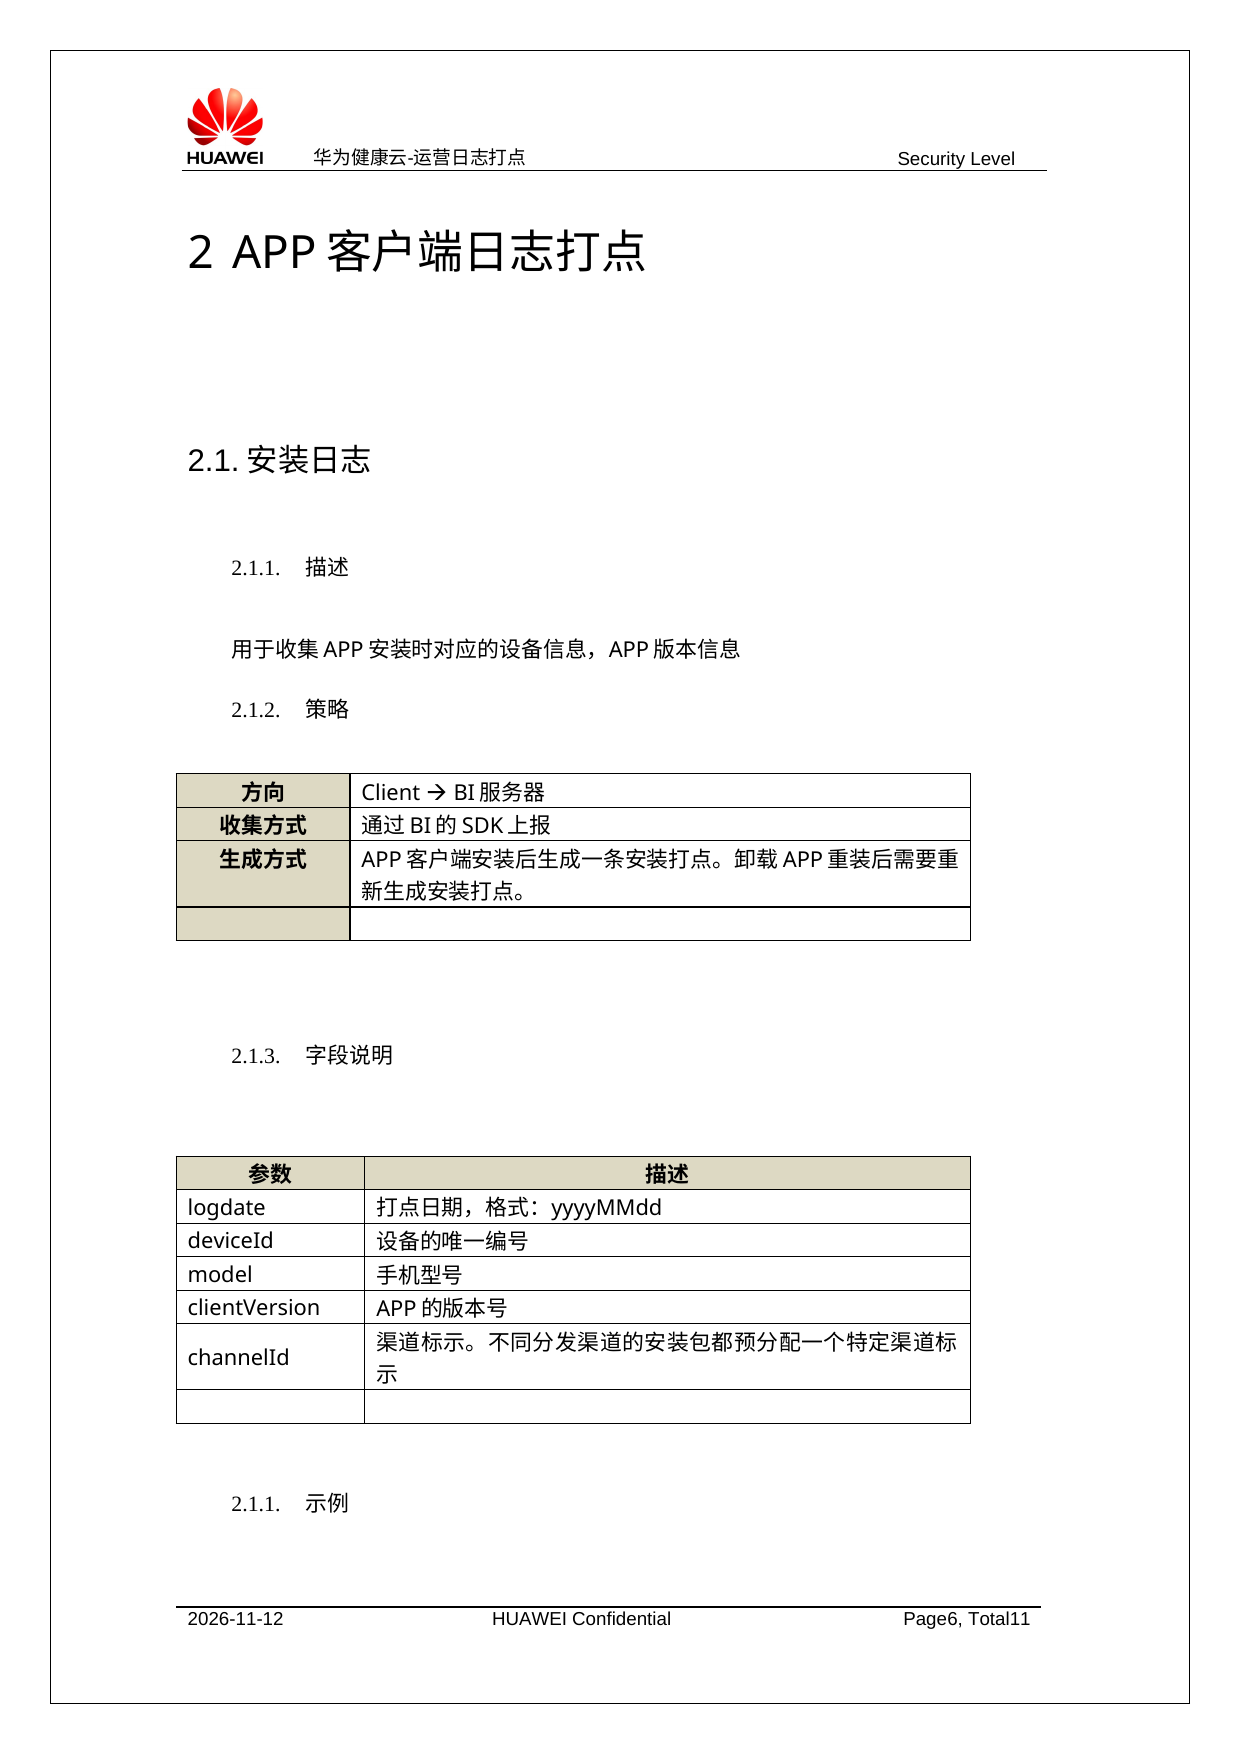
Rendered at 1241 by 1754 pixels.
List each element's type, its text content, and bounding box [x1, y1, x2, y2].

list 策略 [231, 692, 1053, 723]
list 字段说明 [231, 1038, 1053, 1070]
table_cell model [177, 1257, 364, 1290]
table_cell clientVersion [177, 1291, 364, 1323]
table_cell channelId [177, 1324, 364, 1389]
table_cell 手机型号 [365, 1257, 970, 1290]
table_cell 渠道标示。不同分发渠道的安装包都预分配一个特定渠道标示 [365, 1324, 970, 1389]
picture [187, 88, 263, 164]
list 安装日志 [187, 425, 1053, 490]
table_cell [177, 908, 349, 940]
table_cell APP客户端安装后生成一条安装打点。卸载APP重装后需要重新生成安装打点。 [351, 841, 970, 906]
table_cell 设备的唯一编号 [365, 1224, 970, 1256]
table_cell logdate [177, 1190, 364, 1223]
table_header Client BI服务器 [351, 774, 970, 807]
table_cell 通过BI的SDK上报 [351, 808, 970, 840]
table_cell 收集方式 [177, 808, 349, 840]
table_cell 生成方式 [177, 841, 349, 906]
table_cell APP的版本号 [365, 1291, 970, 1323]
table_cell deviceId [177, 1224, 364, 1256]
table_header 描述 [365, 1157, 970, 1189]
table_header 方向 [177, 774, 349, 807]
table_cell 打点日期，格式：yyyyMMdd [365, 1190, 970, 1223]
list APP客户端日志打点 [187, 199, 1053, 297]
list 描述 [231, 550, 1053, 582]
list 示例 [231, 1486, 1053, 1518]
table_cell [365, 1390, 970, 1423]
text 用于收集APP安装时对应的设备信息，APP版本信息 [187, 632, 1053, 664]
table_header 参数 [177, 1157, 364, 1189]
table_cell [351, 908, 970, 940]
table_cell [177, 1390, 364, 1423]
